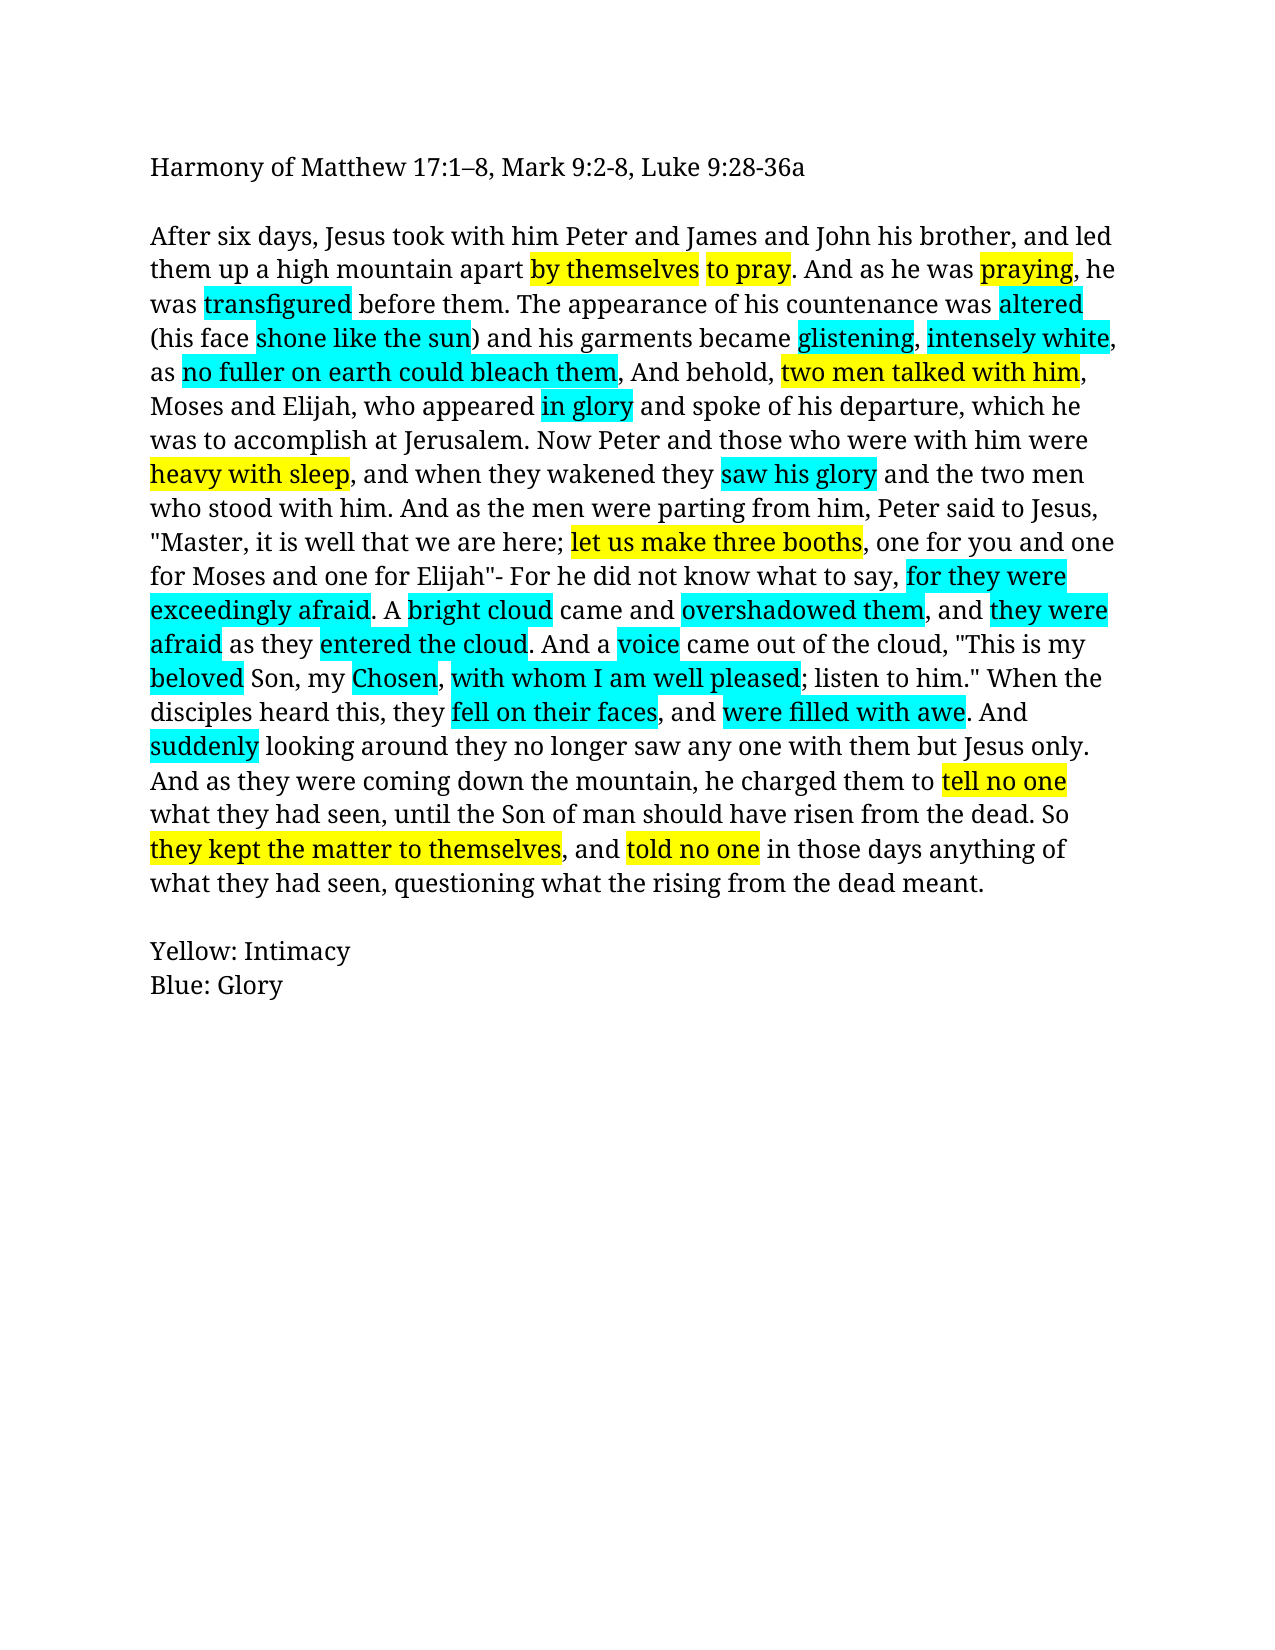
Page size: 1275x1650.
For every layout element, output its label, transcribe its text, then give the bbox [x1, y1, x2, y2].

text After six days, Jesus took with him Peter and James and John his brother, and led them up a high mountain apart by themselves to pray. And as he was praying, he was transfigured before them. The appearance of his countenance was altered (his face shone like the sun) and his garments became glistening, intensely white, as no fuller on earth could bleach them, And behold, two men talked with him, Moses and Elijah, who appeared in glory and spoke of his departure, which he was to accomplish at Jerusalem. Now Peter and those who were with him were heavy with sleep, and when they wakened they saw his glory and the two men who stood with him. And as the men were parting from him, Peter said to Jesus, "Master, it is well that we are here; let us make three booths, one for you and one for Moses and one for Elijah"- For he did not know what to say, for they were exceedingly afraid. A bright cloud came and overshadowed them, and they were afraid as they entered the cloud. And a voice came out of the cloud, "This is my beloved Son, my Chosen, with whom I am well pleased; listen to him." When the disciples heard this, they fell on their faces, and were filled with awe. And suddenly looking around they no longer saw any one with them but Jesus only. And as they were coming down the mountain, he charged them to tell no one what they had seen, until the Son of man should have risen from the dead. So they kept the matter to themselves, and told no one in those days anything of what they had seen, questioning what the rising from the dead meant. [150, 218, 1125, 899]
text Blue: Glory [150, 967, 1125, 1002]
text Harmony of Matthew 17:1–8, Mark 9:2-8, Luke 9:28-36a [150, 150, 1125, 184]
text Yellow: Intimacy [150, 933, 1125, 967]
